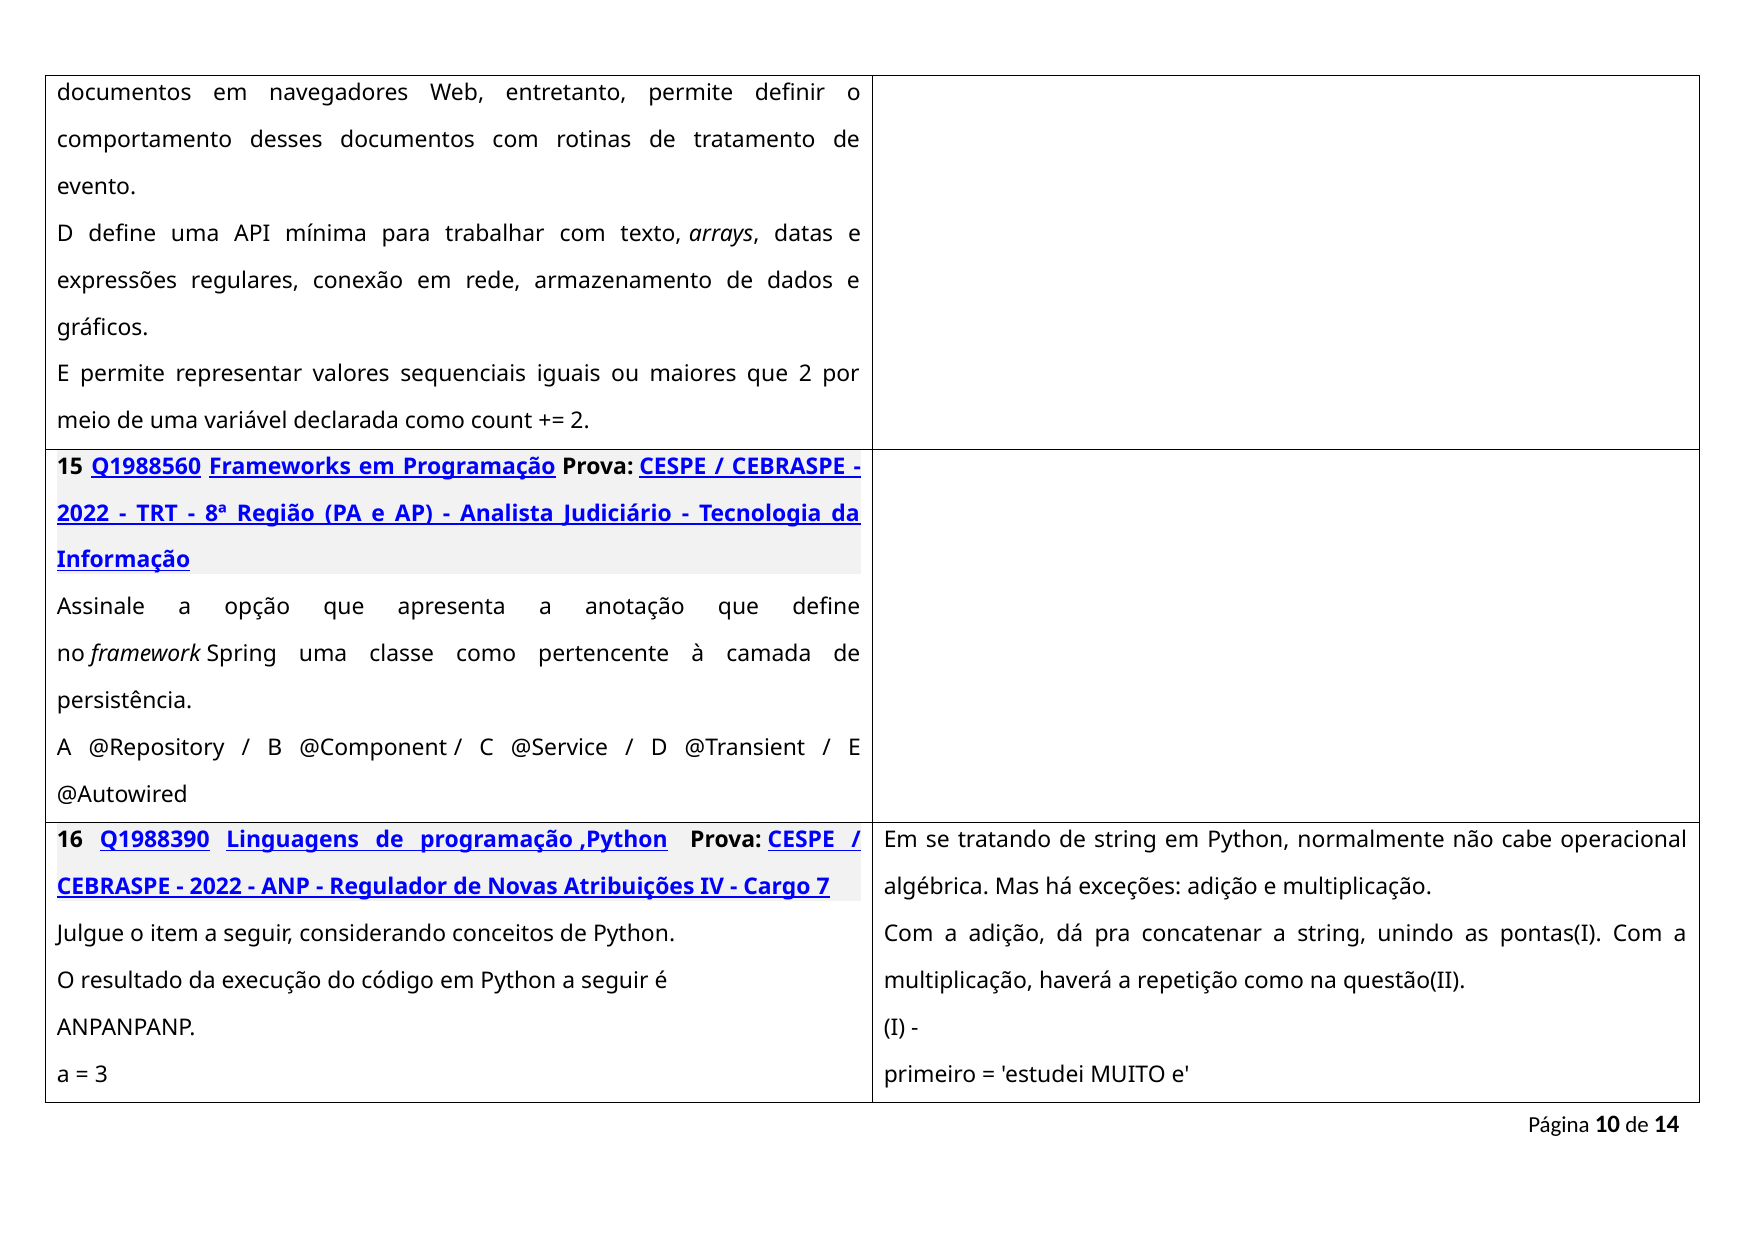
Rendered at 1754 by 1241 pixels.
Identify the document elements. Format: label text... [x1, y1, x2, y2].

table_cell [873, 450, 1699, 822]
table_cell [46, 76, 872, 448]
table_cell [46, 823, 872, 1102]
table_cell 15 Q1988560 Frameworks em Programação Prova: CESPE / CEBRASPE - 2022 - TRT - 8ª Região (PA e AP) - Analista Judiciário - Tecnologia da Informação Assinale a opção que apresenta a anotação que define no framework Spring uma classe como pertencente à camada de persistência. A @Repository / B @Component / C @Service / D @Transient / E @Autowired [46, 450, 872, 822]
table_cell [873, 76, 1699, 448]
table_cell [873, 823, 1699, 1102]
